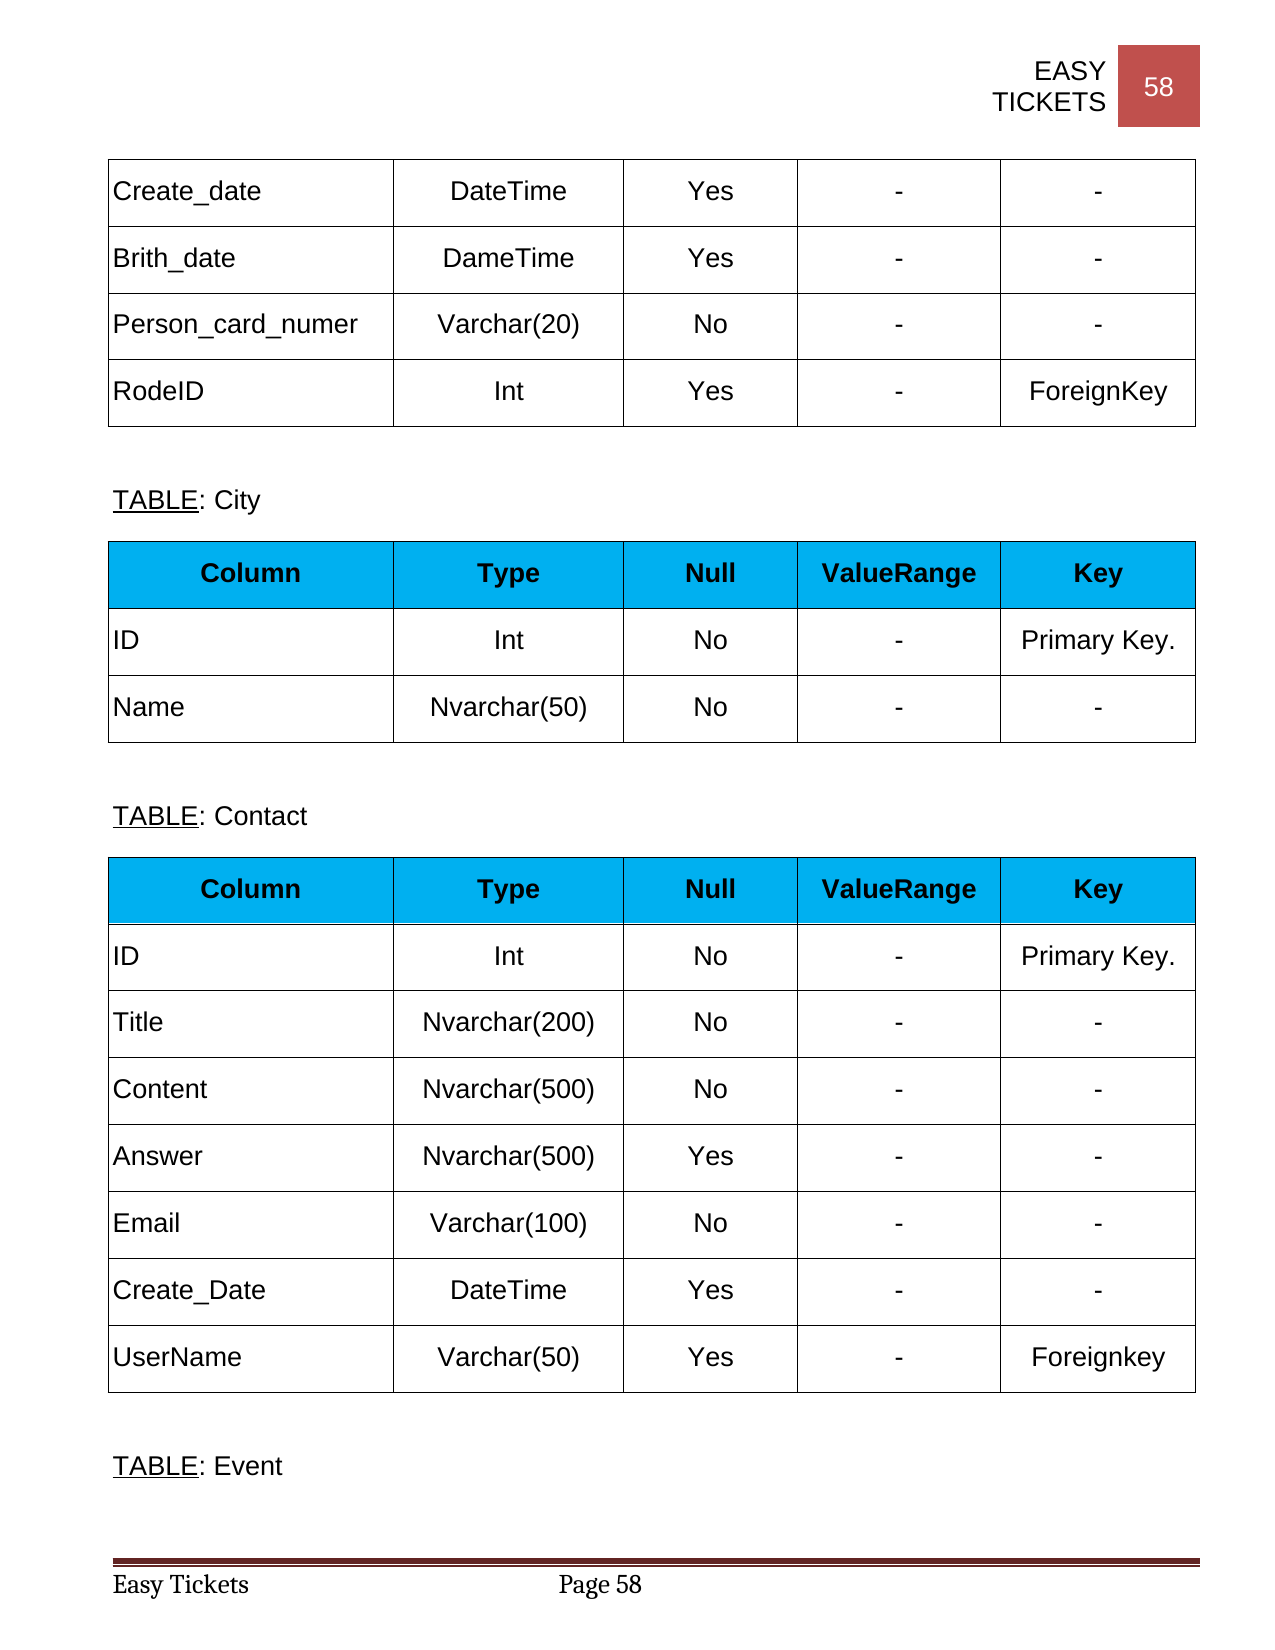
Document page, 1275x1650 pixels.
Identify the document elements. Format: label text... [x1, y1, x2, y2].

table_cell Create_date [109, 160, 393, 226]
table_cell Email [109, 1192, 393, 1258]
table_cell - [798, 1259, 1000, 1325]
table_cell ForeignKey [1001, 360, 1195, 426]
table_cell Nvarchar(500) [394, 1058, 623, 1124]
table_cell - [1001, 1125, 1195, 1191]
table_header Column [109, 542, 393, 608]
table_cell - [798, 227, 1000, 292]
table_header Type [394, 542, 623, 608]
table_cell Nvarchar(50) [394, 676, 623, 742]
table_cell DameTime [394, 227, 623, 292]
table_cell - [1001, 1259, 1195, 1325]
table_cell No [624, 991, 797, 1057]
table_cell Varchar(100) [394, 1192, 623, 1258]
table_cell - [1001, 294, 1195, 359]
table_cell - [798, 609, 1000, 675]
table_cell No [624, 676, 797, 742]
table_cell Int [394, 609, 623, 675]
table_cell DateTime [394, 160, 623, 226]
table_cell RodeID [109, 360, 393, 426]
text TABLE: City [112, 484, 1200, 515]
table_cell - [798, 160, 1000, 226]
table_cell Yes [624, 1259, 797, 1325]
table_cell Answer [109, 1125, 393, 1191]
table_cell - [798, 1192, 1000, 1258]
table_cell Int [394, 925, 623, 990]
table_cell - [1001, 1058, 1195, 1124]
table_cell - [798, 294, 1000, 359]
table_cell Yes [624, 1326, 797, 1392]
table_cell - [1001, 227, 1195, 292]
table_cell Int [394, 360, 623, 426]
table_cell - [798, 925, 1000, 990]
table_cell Yes [624, 160, 797, 226]
table_cell - [1001, 160, 1195, 226]
table_header Column [109, 858, 393, 923]
table_cell - [1001, 991, 1195, 1057]
table_header Type [394, 858, 623, 923]
table_cell DateTime [394, 1259, 623, 1325]
table_cell No [624, 925, 797, 990]
table_cell ID [109, 925, 393, 990]
table_cell Yes [624, 360, 797, 426]
table_cell Title [109, 991, 393, 1057]
table_cell - [798, 1326, 1000, 1392]
table_cell Varchar(20) [394, 294, 623, 359]
table_header Null [624, 858, 797, 923]
table_cell No [624, 609, 797, 675]
table_cell Nvarchar(500) [394, 1125, 623, 1191]
table_cell UserName [109, 1326, 393, 1392]
table_header Key [1001, 542, 1195, 608]
table_cell Primary Key. [1001, 925, 1195, 990]
table_header Key [1001, 858, 1195, 923]
table_cell Name [109, 676, 393, 742]
table_cell Yes [624, 1125, 797, 1191]
table_cell Create_Date [109, 1259, 393, 1325]
table_cell Person_card_numer [109, 294, 393, 359]
text TABLE: Contact [112, 799, 1200, 831]
table_header ValueRange [798, 858, 1000, 923]
table_cell No [624, 1192, 797, 1258]
table_cell Yes [624, 227, 797, 292]
table_cell - [798, 360, 1000, 426]
table_cell Foreignkey [1001, 1326, 1195, 1392]
table_cell Varchar(50) [394, 1326, 623, 1392]
text TABLE: Event [112, 1449, 1200, 1481]
table_cell - [1001, 676, 1195, 742]
table_cell - [798, 991, 1000, 1057]
table_header Null [624, 542, 797, 608]
table_cell Primary Key. [1001, 609, 1195, 675]
table_cell No [624, 1058, 797, 1124]
table_cell - [798, 1058, 1000, 1124]
table_cell - [798, 676, 1000, 742]
table_cell - [1001, 1192, 1195, 1258]
table_cell Brith_date [109, 227, 393, 292]
table_cell Content [109, 1058, 393, 1124]
table_cell No [624, 294, 797, 359]
table_header ValueRange [798, 542, 1000, 608]
table_cell - [798, 1125, 1000, 1191]
table_cell Nvarchar(200) [394, 991, 623, 1057]
table_cell ID [109, 609, 393, 675]
